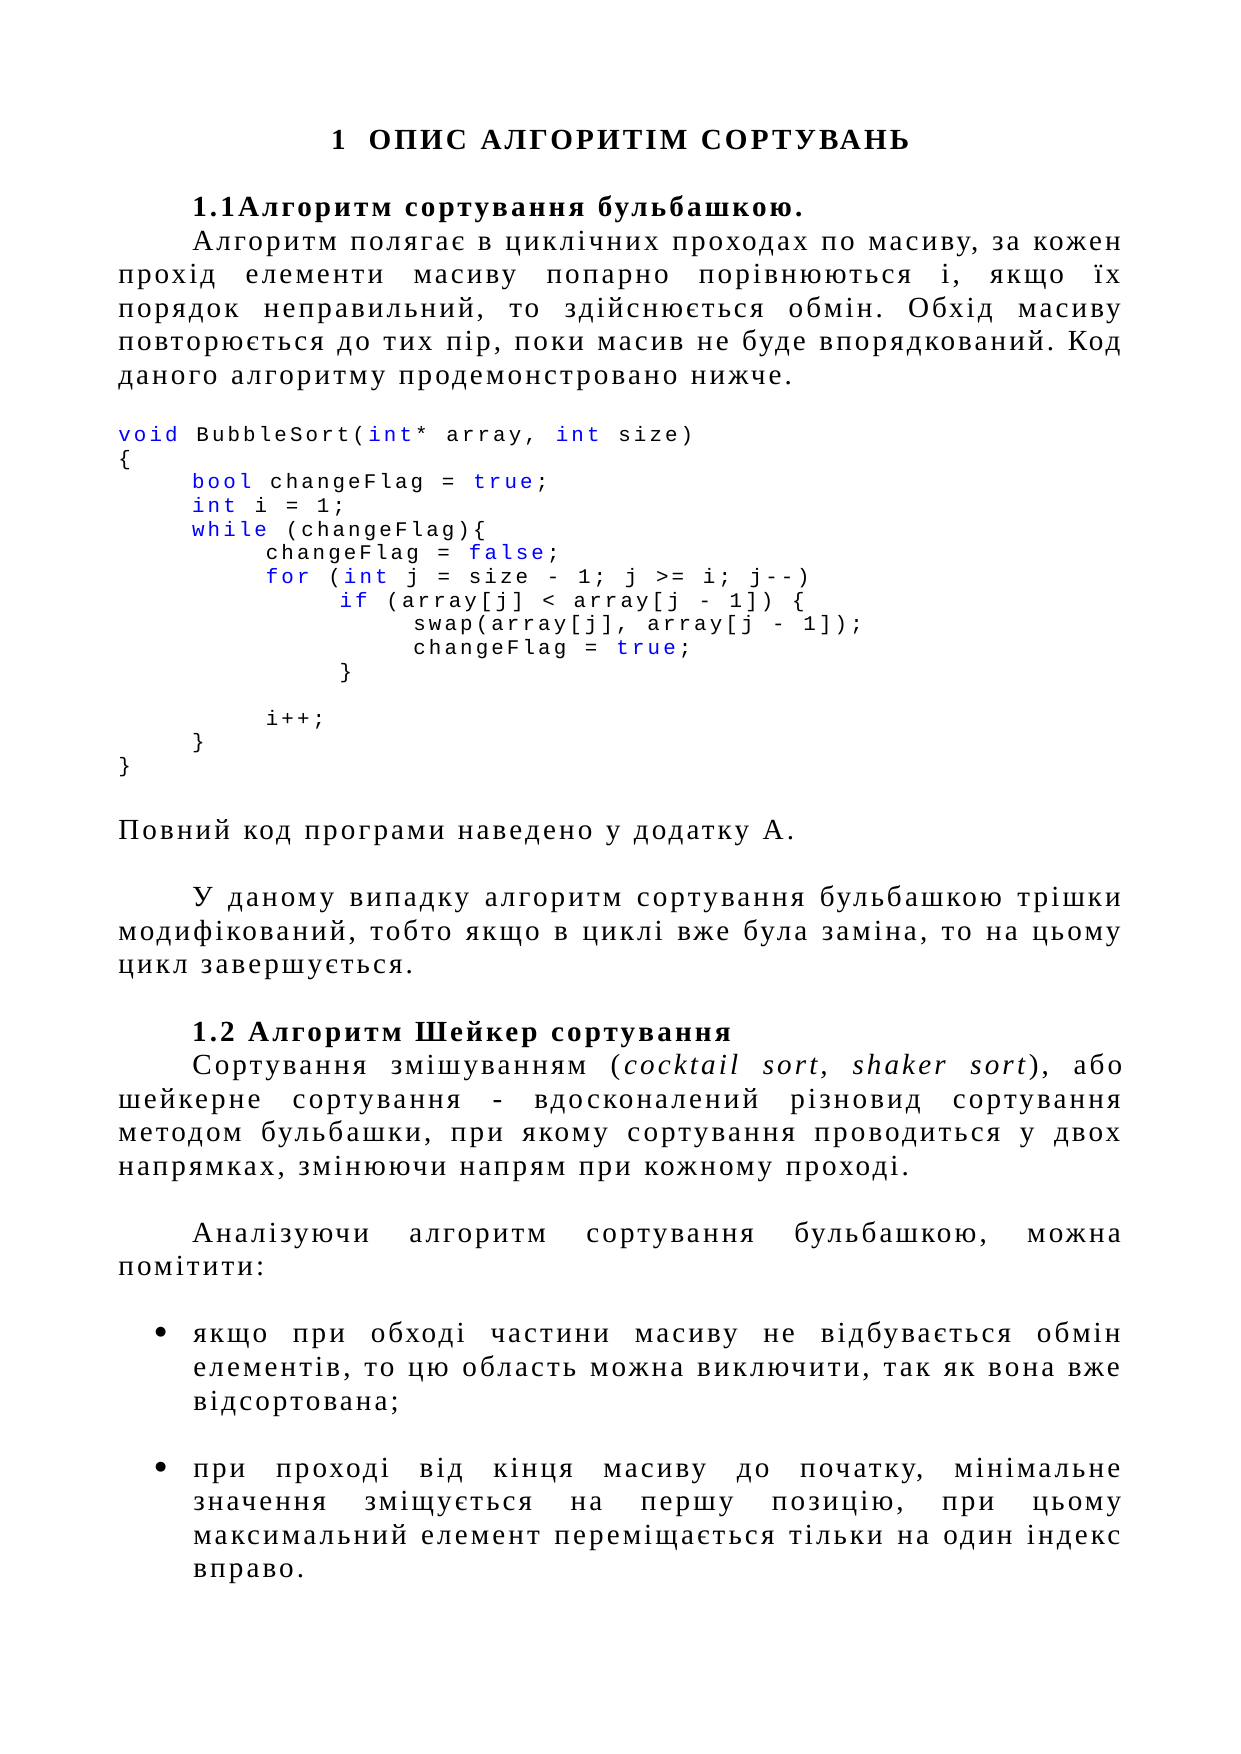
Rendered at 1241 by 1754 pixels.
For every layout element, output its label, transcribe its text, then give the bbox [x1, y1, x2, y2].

text } [118, 661, 1122, 684]
text changeFlag = false; [118, 542, 1122, 566]
text Аналізуючи алгоритм сортування бульбашкою, можна помітити: [118, 1215, 1122, 1282]
subtitle ОПИС АЛГОРИТІМ СОРТУВАНЬ [192, 122, 1048, 156]
text Алгоритм полягає в циклічних проходах по масиву, за кожен прохід елементи масиву попарно порівнюються і, якщо їх порядок неправильний, то здійснюється обмін. Обхід масиву повторюється до тих пір, поки масив не буде впорядкований. Код даного алгоритму продемонстровано нижче. [118, 223, 1122, 391]
text swap(array[j], array[j - 1]); [118, 613, 1122, 637]
list при проході від кінця масиву до початку, мінімальне значення зміщується на першу позицію, при цьому максимальний елемент переміщається тільки на один індекс вправо. [156, 1450, 1122, 1584]
text bool changeFlag = true; [118, 471, 1122, 495]
text У даному випадку алгоритм сортування бульбашкою трішки модифікований, тобто якщо в циклі вже була заміна, то на цьому цикл завершується. [118, 879, 1122, 980]
text changeFlag = true; [118, 637, 1122, 661]
text Сортування змішуванням (cocktail sort, shaker sort), або шейкерне сортування - вдосконалений різновид сортування методом бульбашки, при якому сортування проводиться у двох напрямках, змінюючи напрям при кожному проході. [118, 1047, 1122, 1181]
text int i = 1; [118, 495, 1122, 519]
text void BubbleSort(int* array, int size) [118, 424, 1122, 448]
text while (changeFlag){ [118, 519, 1122, 542]
text if (array[j] < array[j - 1]) { [118, 590, 1122, 613]
text 1.2 Алгоритм Шейкер сортування [118, 1014, 1122, 1047]
text for (int j = size - 1; j >= i; j--) [118, 566, 1122, 590]
text i++; [118, 708, 1122, 732]
text } [118, 755, 1122, 779]
text } [118, 732, 1122, 755]
text 1.1Алгоритм сортування бульбашкою. [118, 189, 1122, 223]
text { [118, 448, 1122, 471]
text Повний код програми наведено у додатку А. [118, 812, 1122, 846]
list якщо при обході частини масиву не відбувається обмін елементів, то цю область можна виключити, так як вона вже відсортована; [156, 1316, 1122, 1416]
